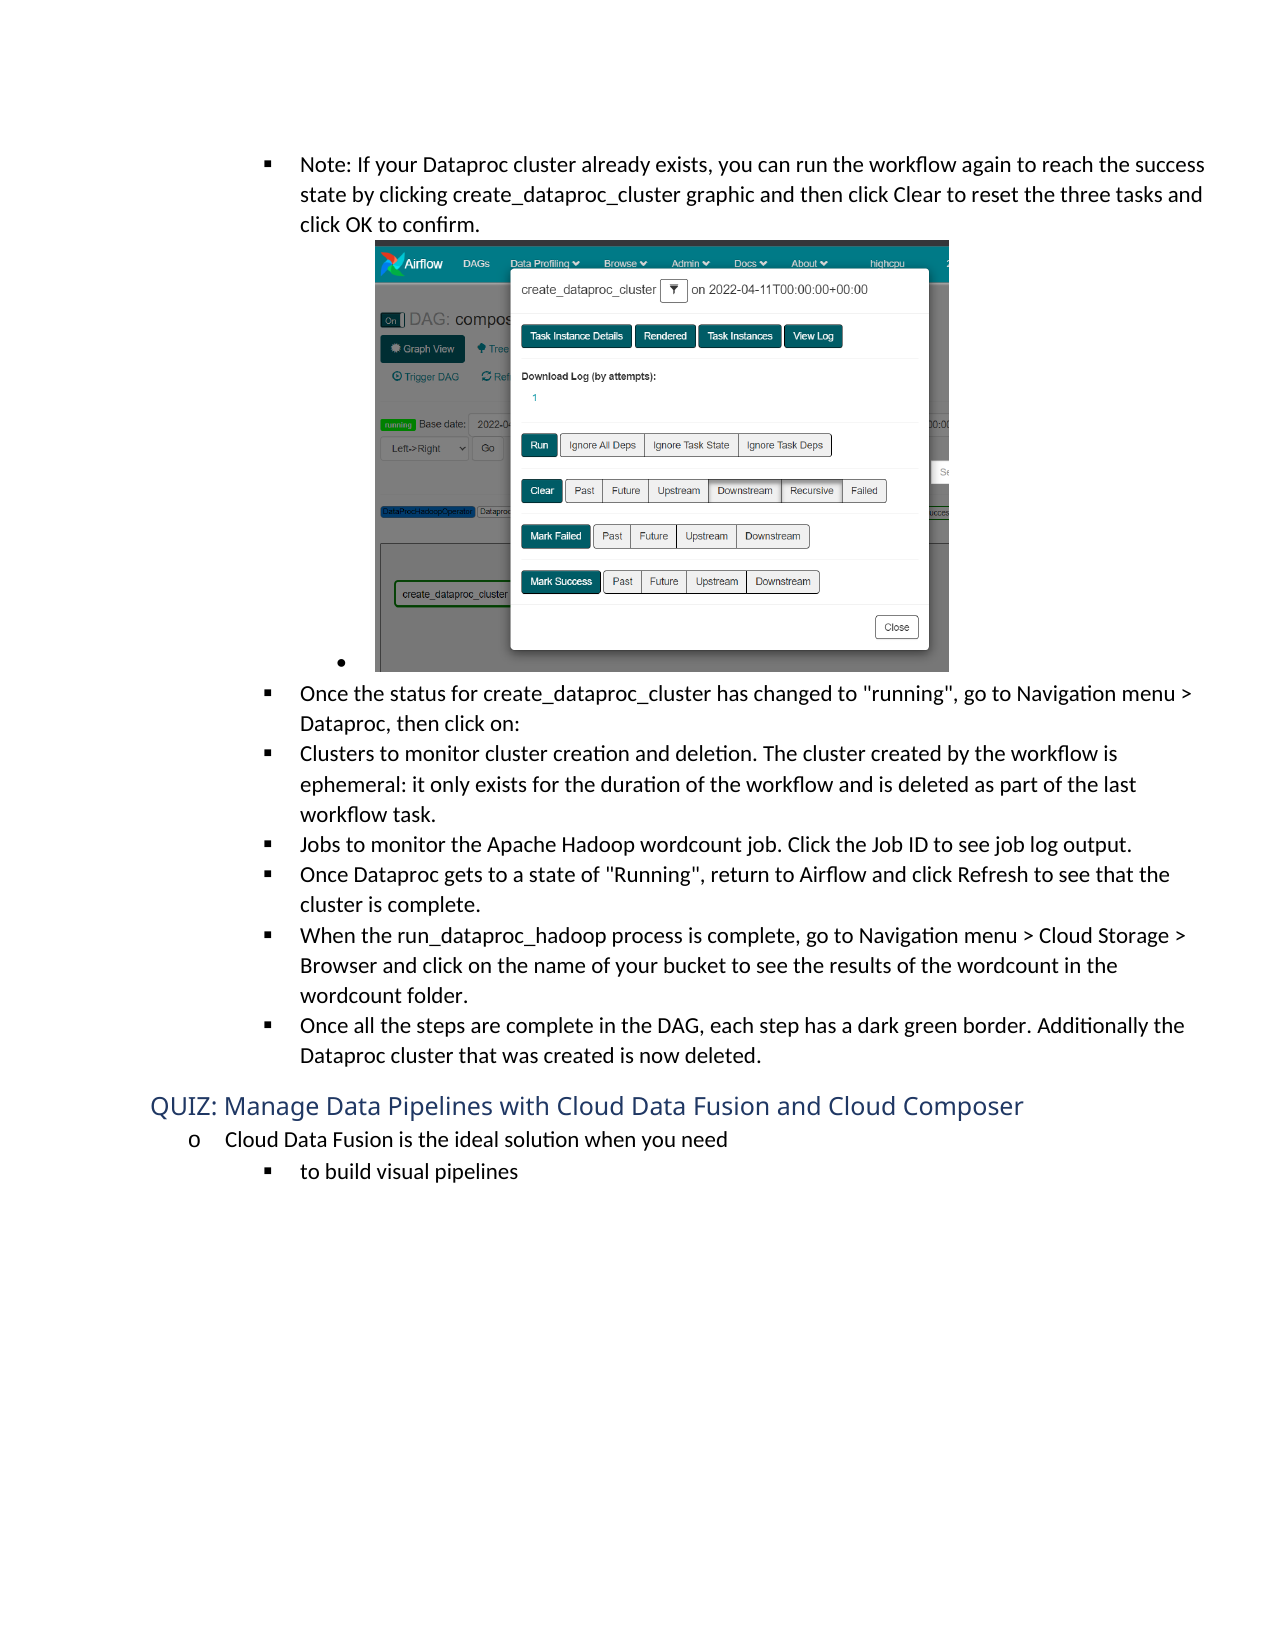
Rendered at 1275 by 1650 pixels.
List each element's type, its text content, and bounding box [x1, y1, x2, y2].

list Once all the steps are complete in the DAG, each step has a dark green border. Additionally the Dataproc cluster that was created is now deleted. [262, 1011, 1209, 1070]
list to build visual pipelines [262, 1157, 1209, 1185]
subtitle QUIZ: Manage Data Pipelines with Cloud Data Fusion and Cloud Composer [75, 1088, 1209, 1123]
list Jobs to monitor the Apache Hadoop wordcount job. Click the Job ID to see job log output. [262, 830, 1209, 858]
picture [375, 240, 949, 672]
list Clusters to monitor cluster creation and deletion. The cluster created by the workflow is ephemeral: it only exists for the duration of the workflow and is deleted as part of the last workflow task. [262, 739, 1209, 828]
list Note: If your Dataproc cluster already exists, you can run the workflow again to reach the success state by clicking create_dataproc_cluster graphic and then click Clear to reset the three tasks and click OK to confirm. [262, 150, 1209, 238]
list Cloud Data Fusion is the ideal solution when you need [187, 1125, 1209, 1154]
list When the run_dataproc_hadoop process is complete, go to Navigation menu > Cloud Storage > Browser and click on the name of your bucket to see the results of the wordcount in the wordcount folder. [262, 921, 1209, 1009]
list Once Dataproc gets to a state of "Running", return to Airflow and click Refresh to see that the cluster is complete. [262, 860, 1209, 919]
list Once the status for create_dataproc_cluster has changed to "running", go to Navigation menu > Dataproc, then click on: [262, 679, 1209, 737]
